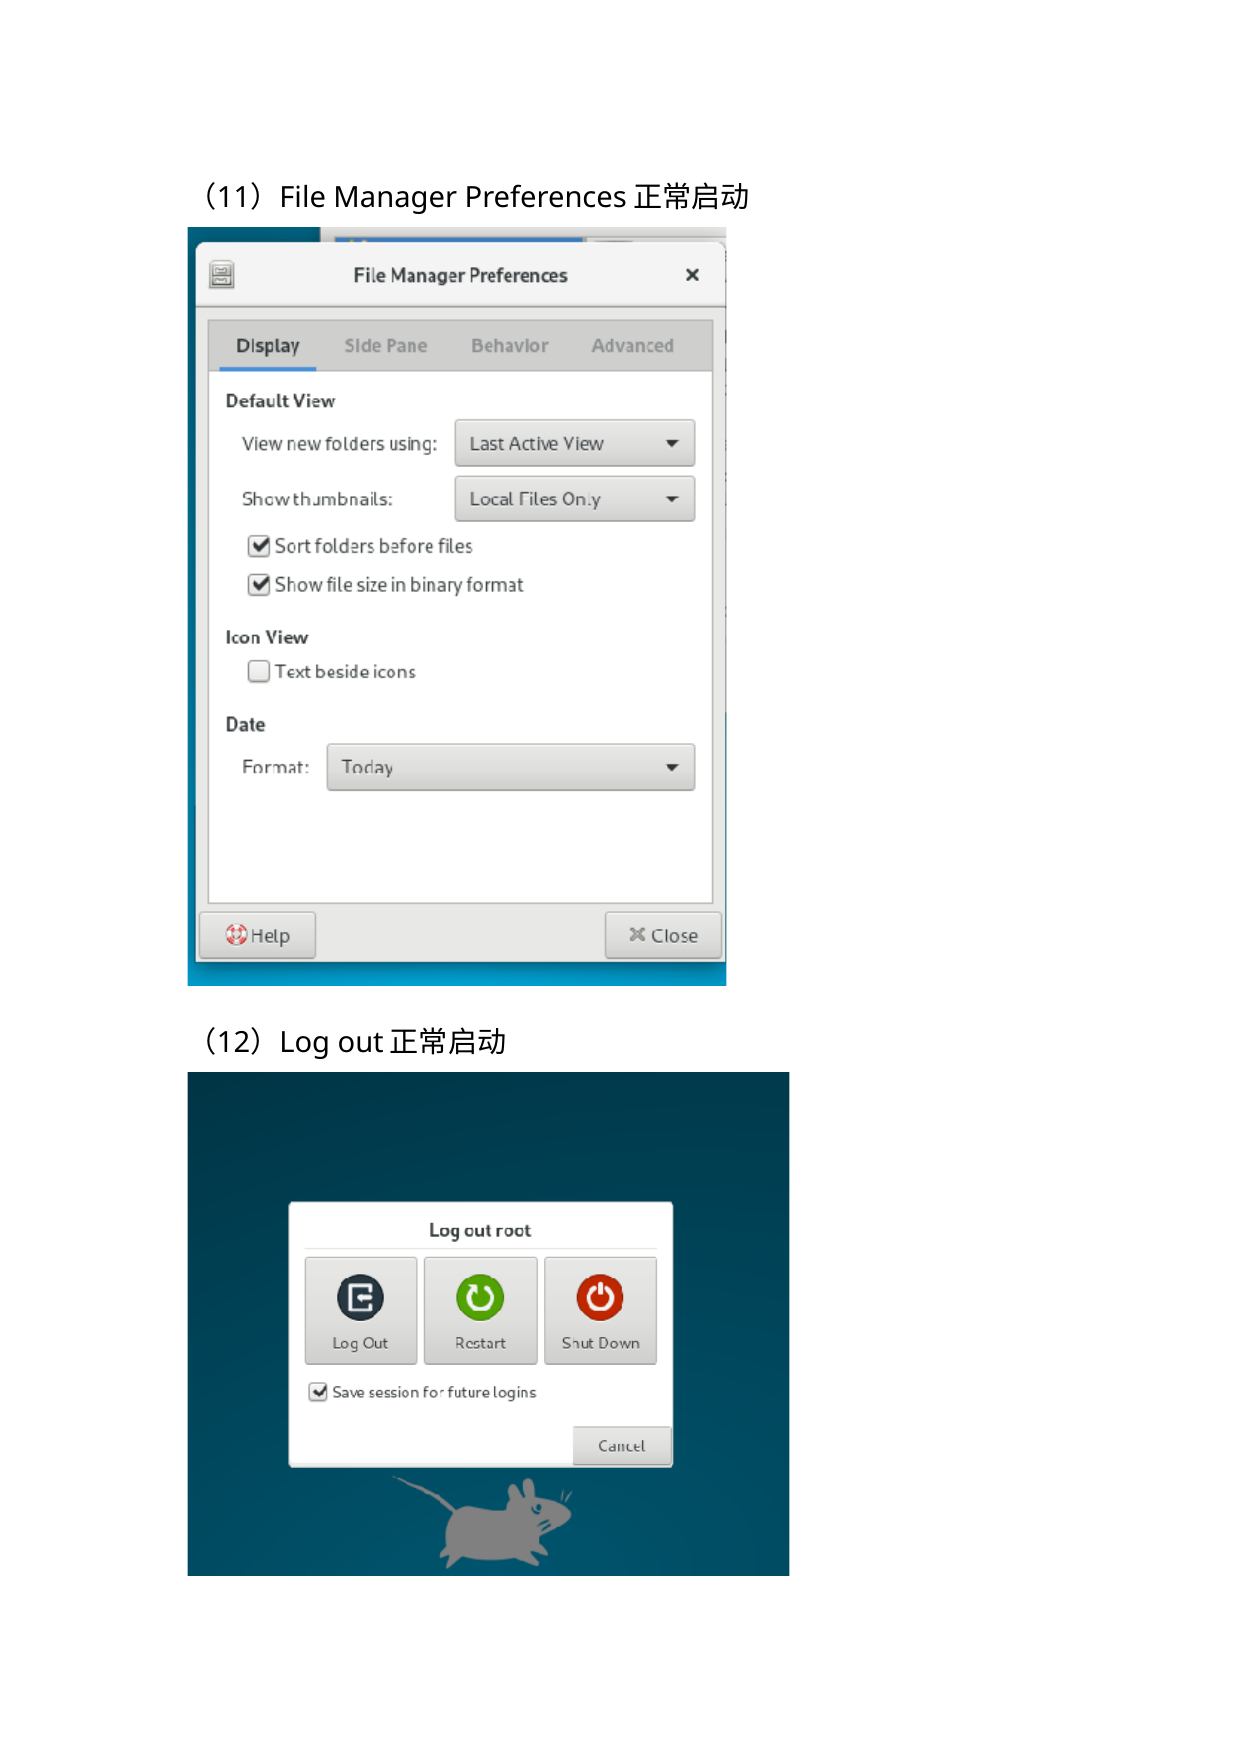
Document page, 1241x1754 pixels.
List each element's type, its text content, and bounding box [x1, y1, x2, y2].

text （11）File Manager Preferences正常启动 [187, 162, 1053, 227]
picture [196, 227, 727, 962]
text （12）Log out正常启动 [187, 1007, 1053, 1072]
picture [289, 1202, 673, 1467]
picture [398, 1478, 571, 1568]
